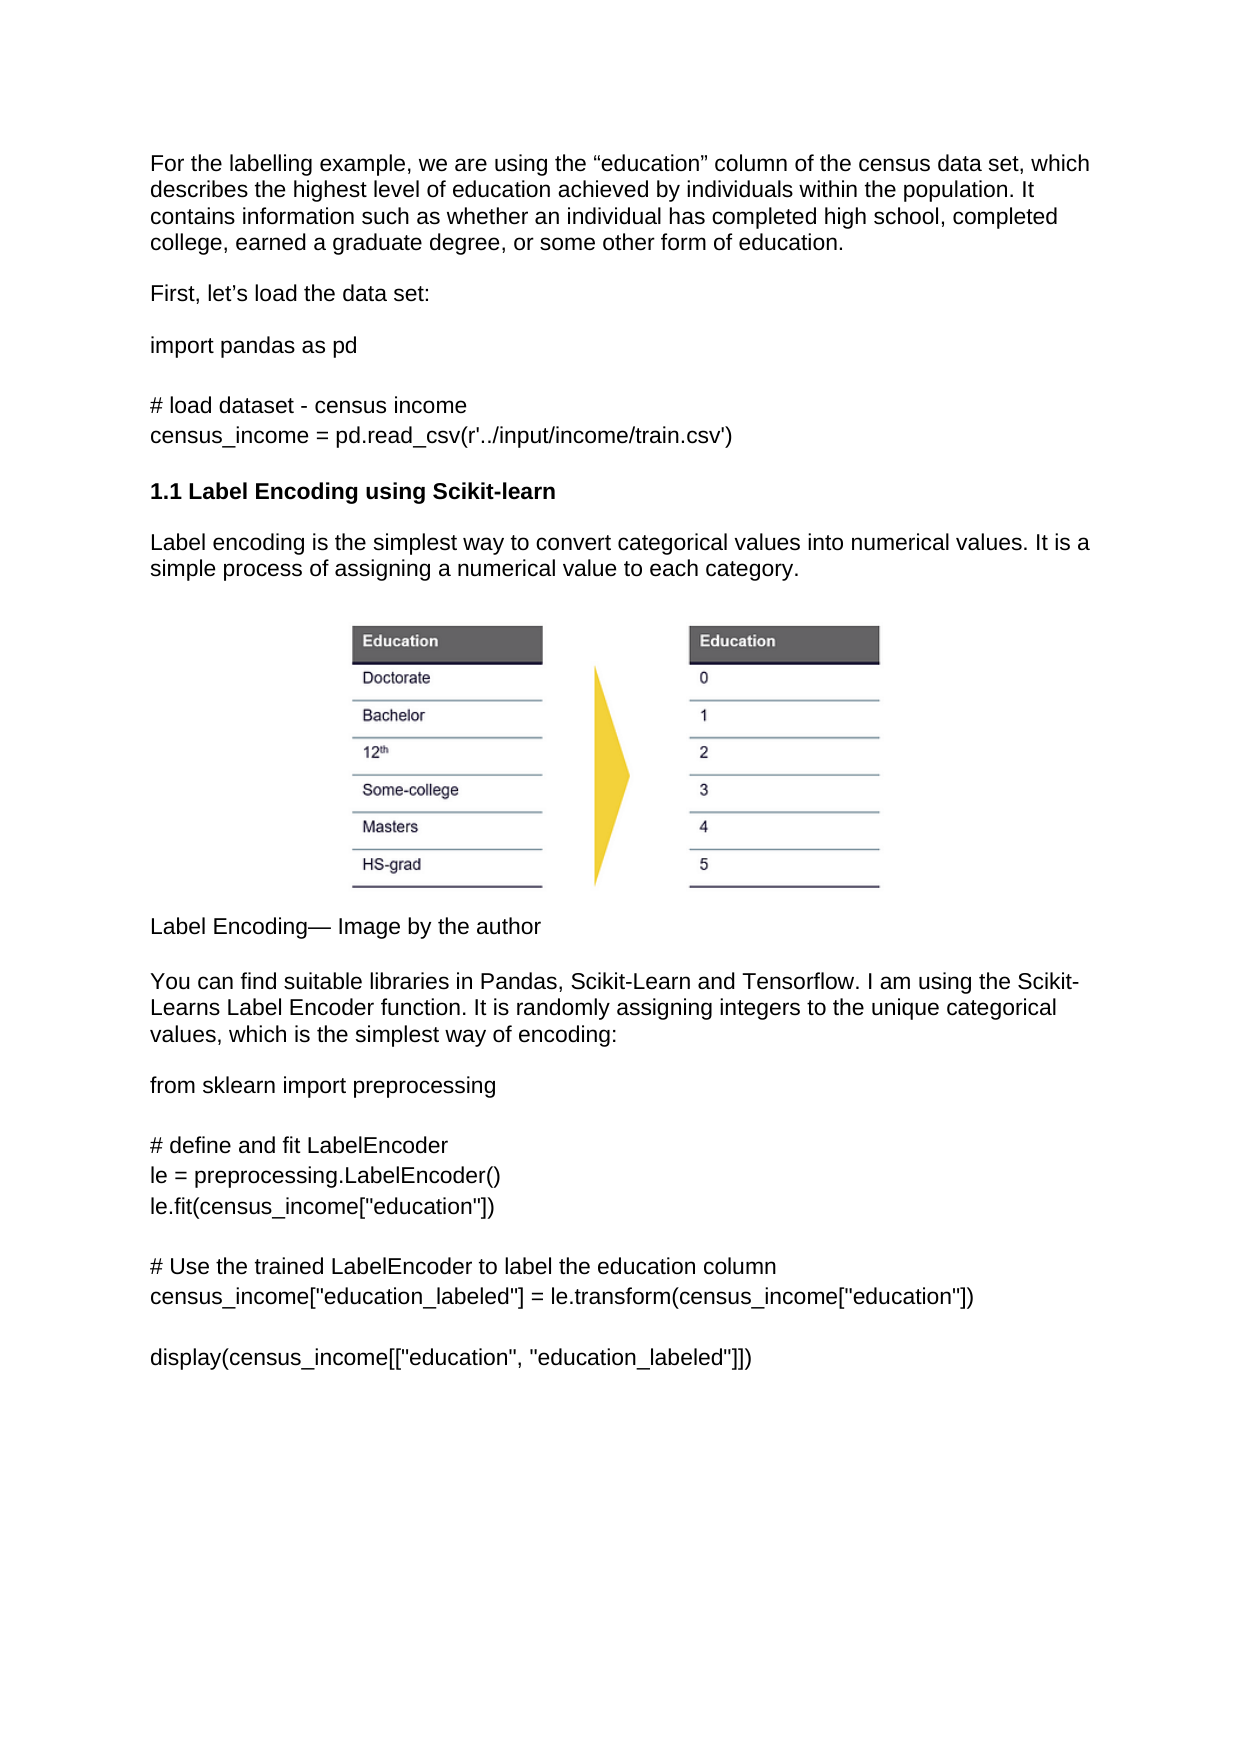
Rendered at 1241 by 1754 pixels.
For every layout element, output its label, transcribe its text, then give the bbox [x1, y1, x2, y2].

text census_income = pd.read_csv(r'../input/income/train.csv') [150, 422, 1090, 449]
text import pandas as pd [150, 332, 1090, 358]
text # Use the trained LabelEncoder to label the education column [150, 1253, 1090, 1279]
text from sklearn import preprocessing [150, 1072, 1090, 1098]
text Label encoding is the simplest way to convert categorical values into numerical values. It is a simple process of assigning a numerical value to each category. [150, 529, 1090, 582]
text le = preprocessing.LabelEncoder() [150, 1162, 1090, 1189]
text First, let’s load the data set: [150, 280, 1090, 307]
text Label Encoding— Image by the author [150, 909, 1090, 939]
subtitle 1.1 Label Encoding using Scikit-learn [150, 478, 1090, 504]
text le.fit(census_income["education"]) [150, 1193, 1090, 1219]
picture [150, 606, 1091, 909]
text For the labelling example, we are using the “education” column of the census data set, which describes the highest level of education achieved by individuals within the population. It contains information such as whether an individual has completed high school, completed college, earned a graduate degree, or some other form of education. [150, 150, 1090, 255]
text display(census_income[["education", "education_labeled"]]) [150, 1344, 1090, 1370]
text census_income["education_labeled"] = le.transform(census_income["education"]) [150, 1283, 1090, 1310]
text # load dataset - census income [150, 392, 1090, 418]
text You can find suitable libraries in Pandas, Scikit-Learn and Tensorflow. I am using the Scikit-Learns Label Encoder function. It is randomly assigning integers to the unique categorical values, which is the simplest way of encoding: [150, 968, 1090, 1047]
text # define and fit LabelEncoder [150, 1132, 1090, 1159]
